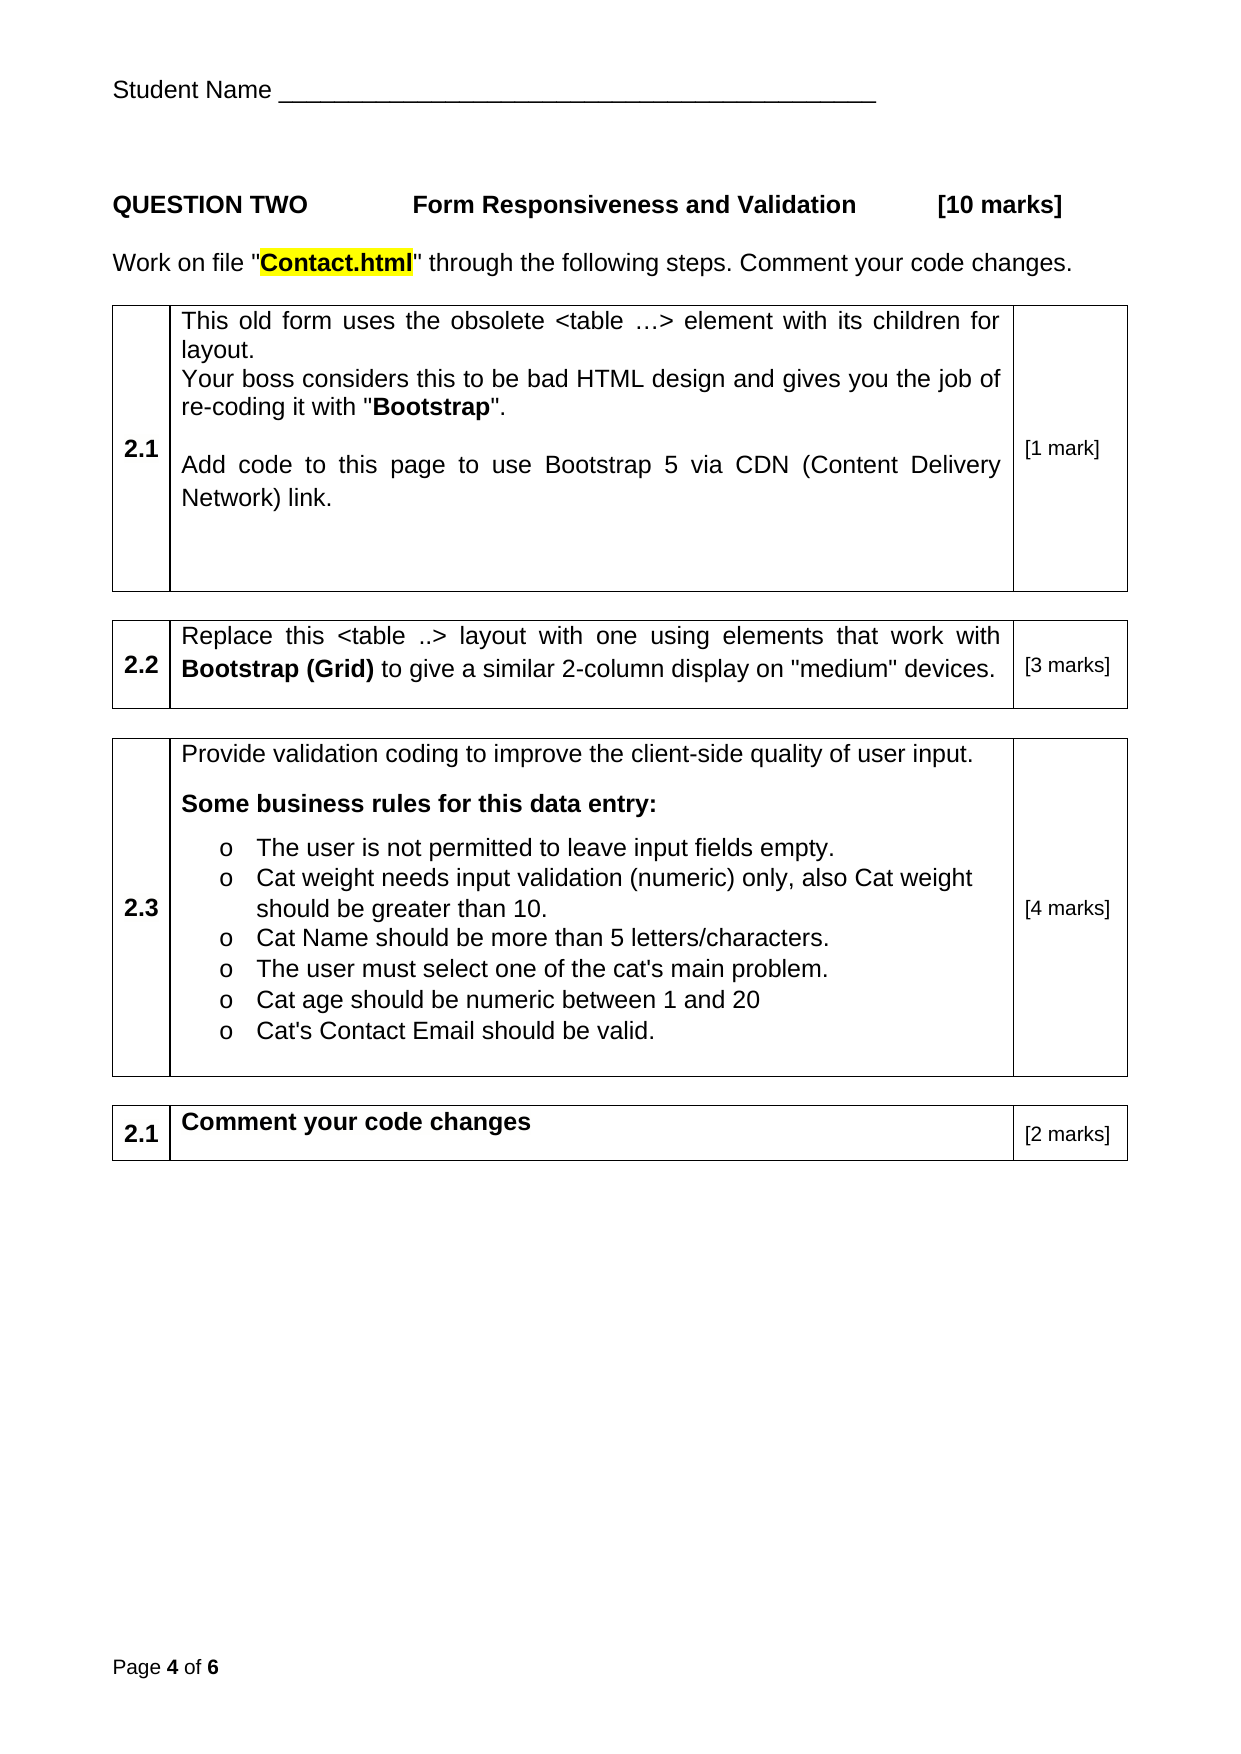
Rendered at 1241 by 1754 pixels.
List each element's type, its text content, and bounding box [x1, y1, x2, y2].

text QUESTION TWO Form Responsiveness and Validation [10 marks] [112, 190, 1128, 219]
table_header 2.3 [113, 739, 169, 1076]
table_header 2.2 [113, 621, 169, 708]
table_header This old form uses the obsolete <table …> element with its children for layout. Your boss considers this to be bad HTML design and gives you the job of re-coding it with "Bootstrap". Add code to this page to use Bootstrap 5 via CDN (Content Delivery Network) link. [171, 306, 1013, 591]
table_header Replace this <table ..> layout with one using elements that work with Bootstrap (Grid) to give a similar 2-column display on "medium" devices. [171, 621, 1013, 708]
text Work on file "Contact.html" through the following steps. Comment your code changes. [112, 247, 1128, 276]
table_header [1 mark] [1014, 306, 1127, 591]
table_header [2 marks] [1014, 1106, 1127, 1160]
table_header [4 marks] [1014, 739, 1127, 1076]
table_header Provide validation coding to improve the client-side quality of user input. Some business rules for this data entry: The user is not permitted to leave input fields empty. Cat weight needs input validation (numeric) only, also Cat weight should be greater than 10. Cat Name should be more than 5 letters/characters. The user must select one of the cat's main problem. Cat age should be numeric between 1 and 20 Cat's Contact Email should be valid. [171, 739, 1013, 1076]
table_header Comment your code changes [171, 1106, 1013, 1160]
table_header [3 marks] [1014, 621, 1127, 708]
table_header 2.1 [113, 1106, 169, 1160]
table_header 2.1 [113, 306, 169, 591]
